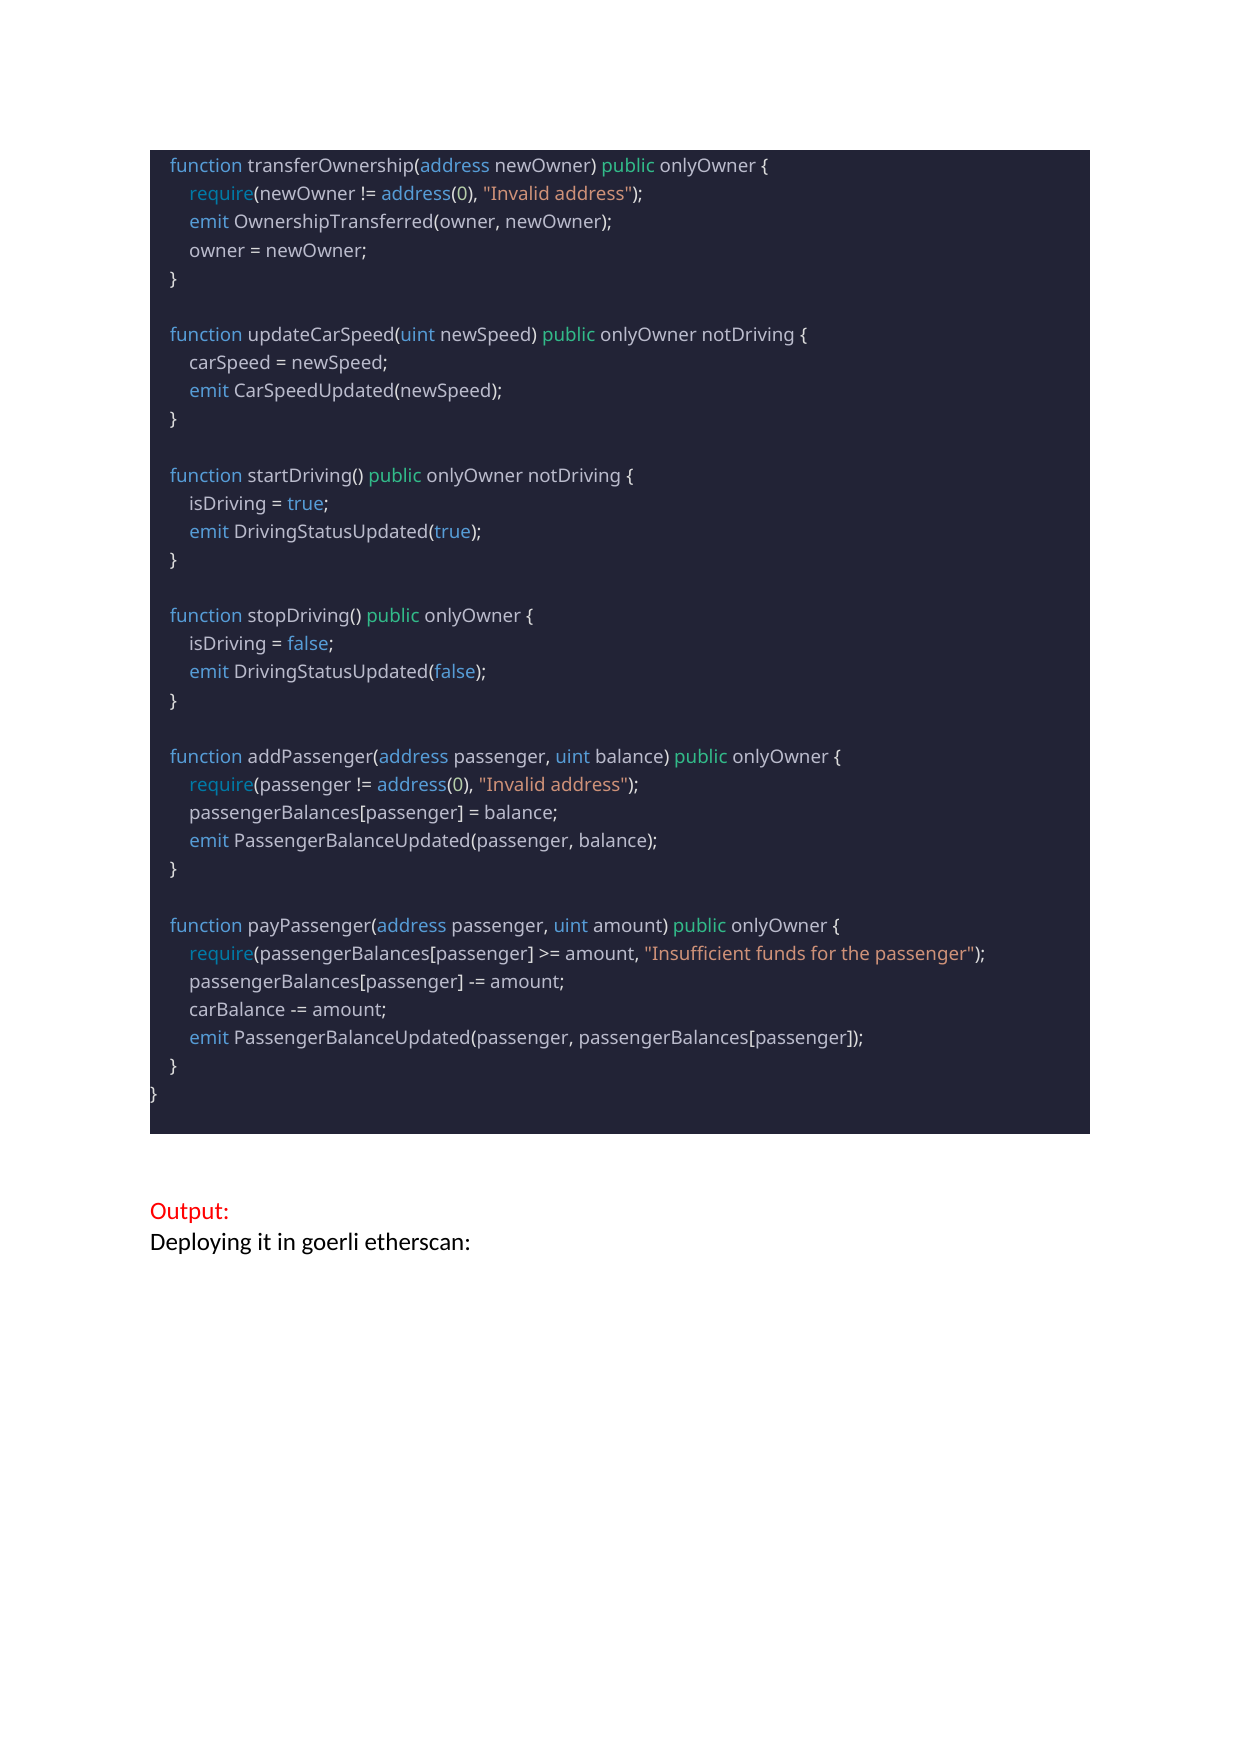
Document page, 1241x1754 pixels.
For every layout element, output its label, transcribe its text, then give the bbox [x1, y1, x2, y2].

text function stopDriving() public onlyOwner { [150, 600, 1090, 628]
text passengerBalances[passenger] = balance; [150, 797, 1090, 825]
text function startDriving() public onlyOwner notDriving { [150, 459, 1090, 487]
text require(passenger != address(0), "Invalid address"); [150, 769, 1090, 797]
text carSpeed = newSpeed; [150, 347, 1090, 375]
text function transferOwnership(address newOwner) public onlyOwner { [150, 150, 1090, 178]
text owner = newOwner; [150, 234, 1090, 262]
text emit CarSpeedUpdated(newSpeed); [150, 375, 1090, 403]
text function updateCarSpeed(uint newSpeed) public onlyOwner notDriving { [150, 319, 1090, 347]
text require(passengerBalances[passenger] >= amount, "Insufficient funds for the passenger"); [150, 937, 1090, 966]
text require(newOwner != address(0), "Invalid address"); [150, 178, 1090, 206]
text } [150, 684, 1090, 712]
text emit PassengerBalanceUpdated(passenger, balance); [150, 825, 1090, 853]
text } [150, 853, 1090, 881]
text } [150, 262, 1090, 291]
text emit DrivingStatusUpdated(false); [150, 656, 1090, 684]
text passengerBalances[passenger] -= amount; [150, 966, 1090, 994]
text Deploying it in goerli etherscan: [150, 1226, 1090, 1256]
text } [150, 1078, 1090, 1106]
text isDriving = false; [150, 628, 1090, 656]
text } [150, 544, 1090, 572]
text carBalance -= amount; [150, 994, 1090, 1022]
text emit PassengerBalanceUpdated(passenger, passengerBalances[passenger]); [150, 1022, 1090, 1050]
text Output: [150, 1195, 1090, 1226]
text function payPassenger(address passenger, uint amount) public onlyOwner { [150, 909, 1090, 937]
text } [150, 403, 1090, 431]
text function addPassenger(address passenger, uint balance) public onlyOwner { [150, 741, 1090, 769]
text emit OwnershipTransferred(owner, newOwner); [150, 206, 1090, 234]
text emit DrivingStatusUpdated(true); [150, 516, 1090, 544]
text isDriving = true; [150, 487, 1090, 516]
text } [150, 1050, 1090, 1078]
